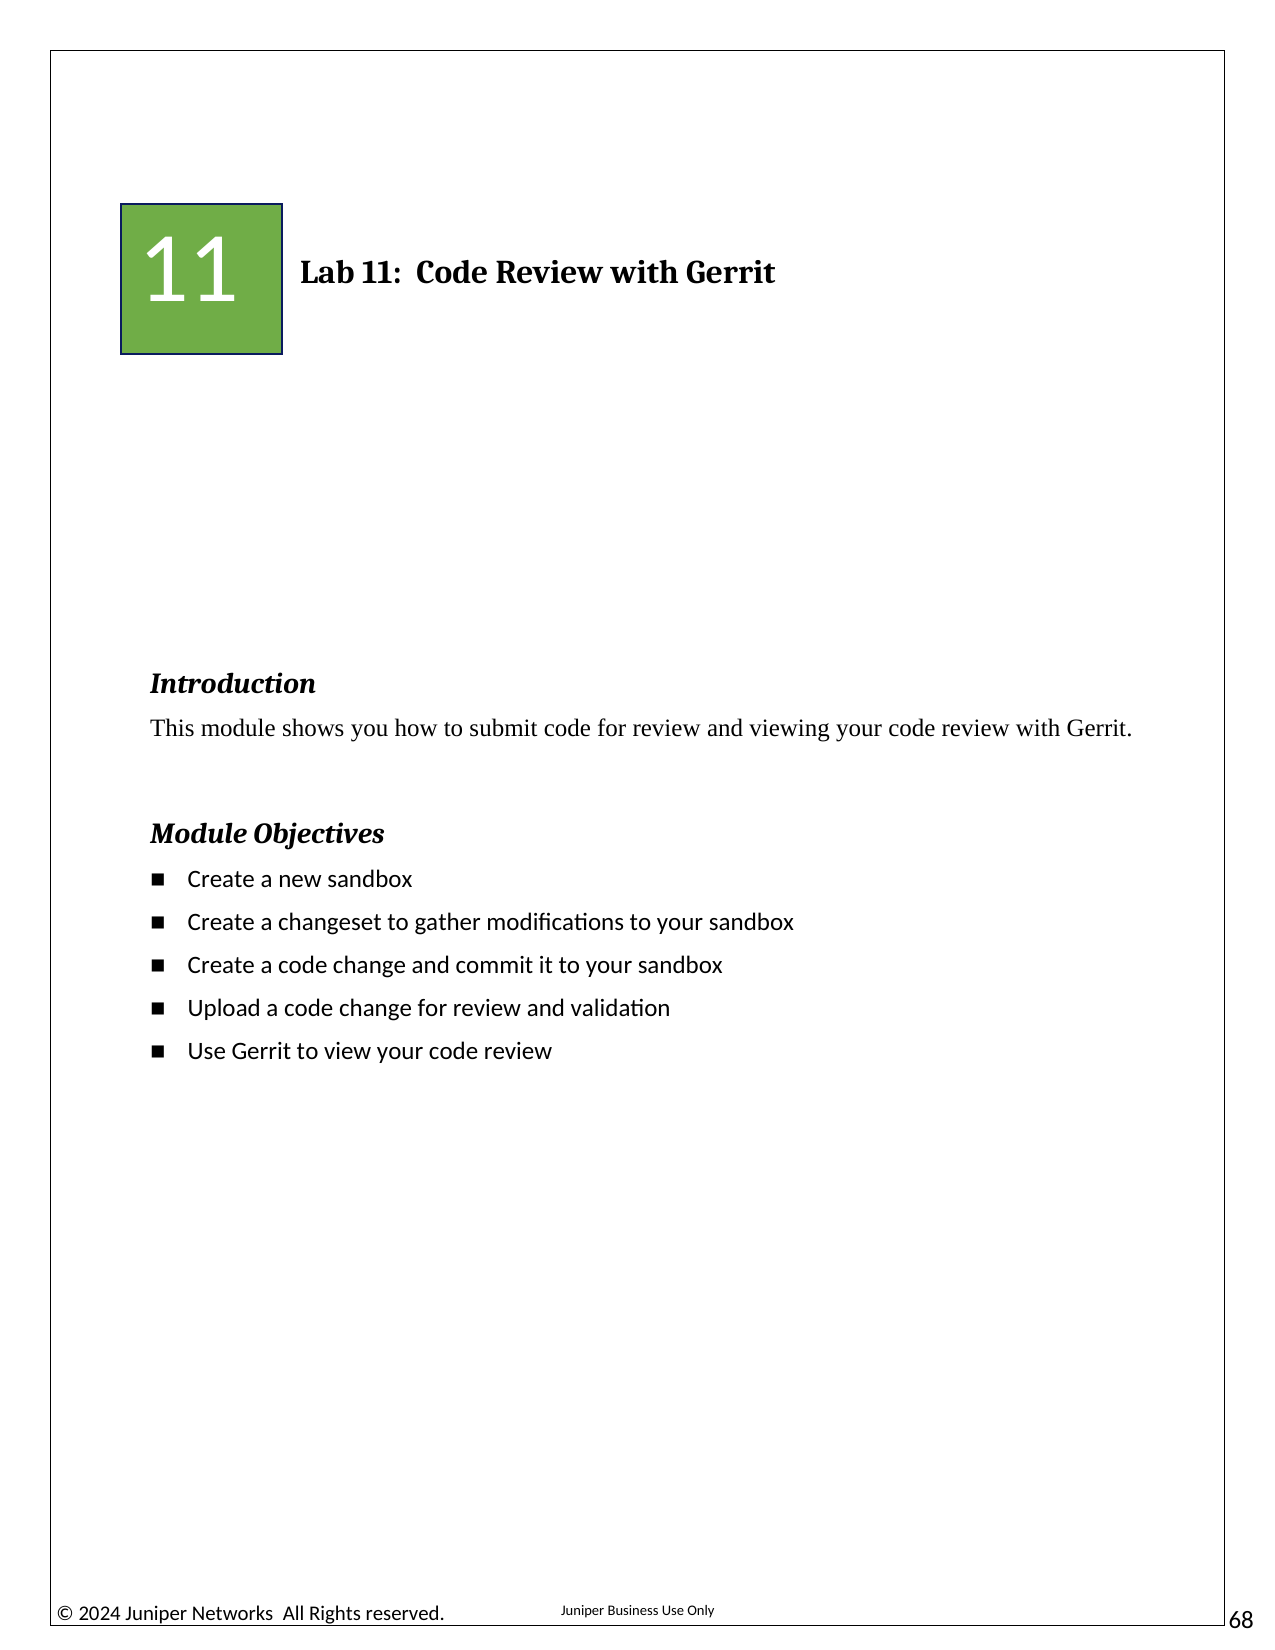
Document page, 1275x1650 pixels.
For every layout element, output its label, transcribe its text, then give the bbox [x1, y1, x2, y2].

text Upload a code change for review and validation [150, 992, 1153, 1022]
text Create a new sandbox [150, 863, 1153, 893]
text Use Gerrit to view your code review [150, 1035, 1153, 1066]
text Create a code change and commit it to your sandbox [150, 949, 1153, 979]
text This module shows you how to submit code for review and viewing your code review with Gerrit. [150, 713, 1153, 742]
subtitle Lab 11: Code Review with Gerrit [300, 254, 1153, 292]
text Introduction [150, 667, 1153, 701]
text Create a changeset to gather modifications to your sandbox [150, 906, 1153, 936]
text Module Objectives [150, 817, 1153, 850]
